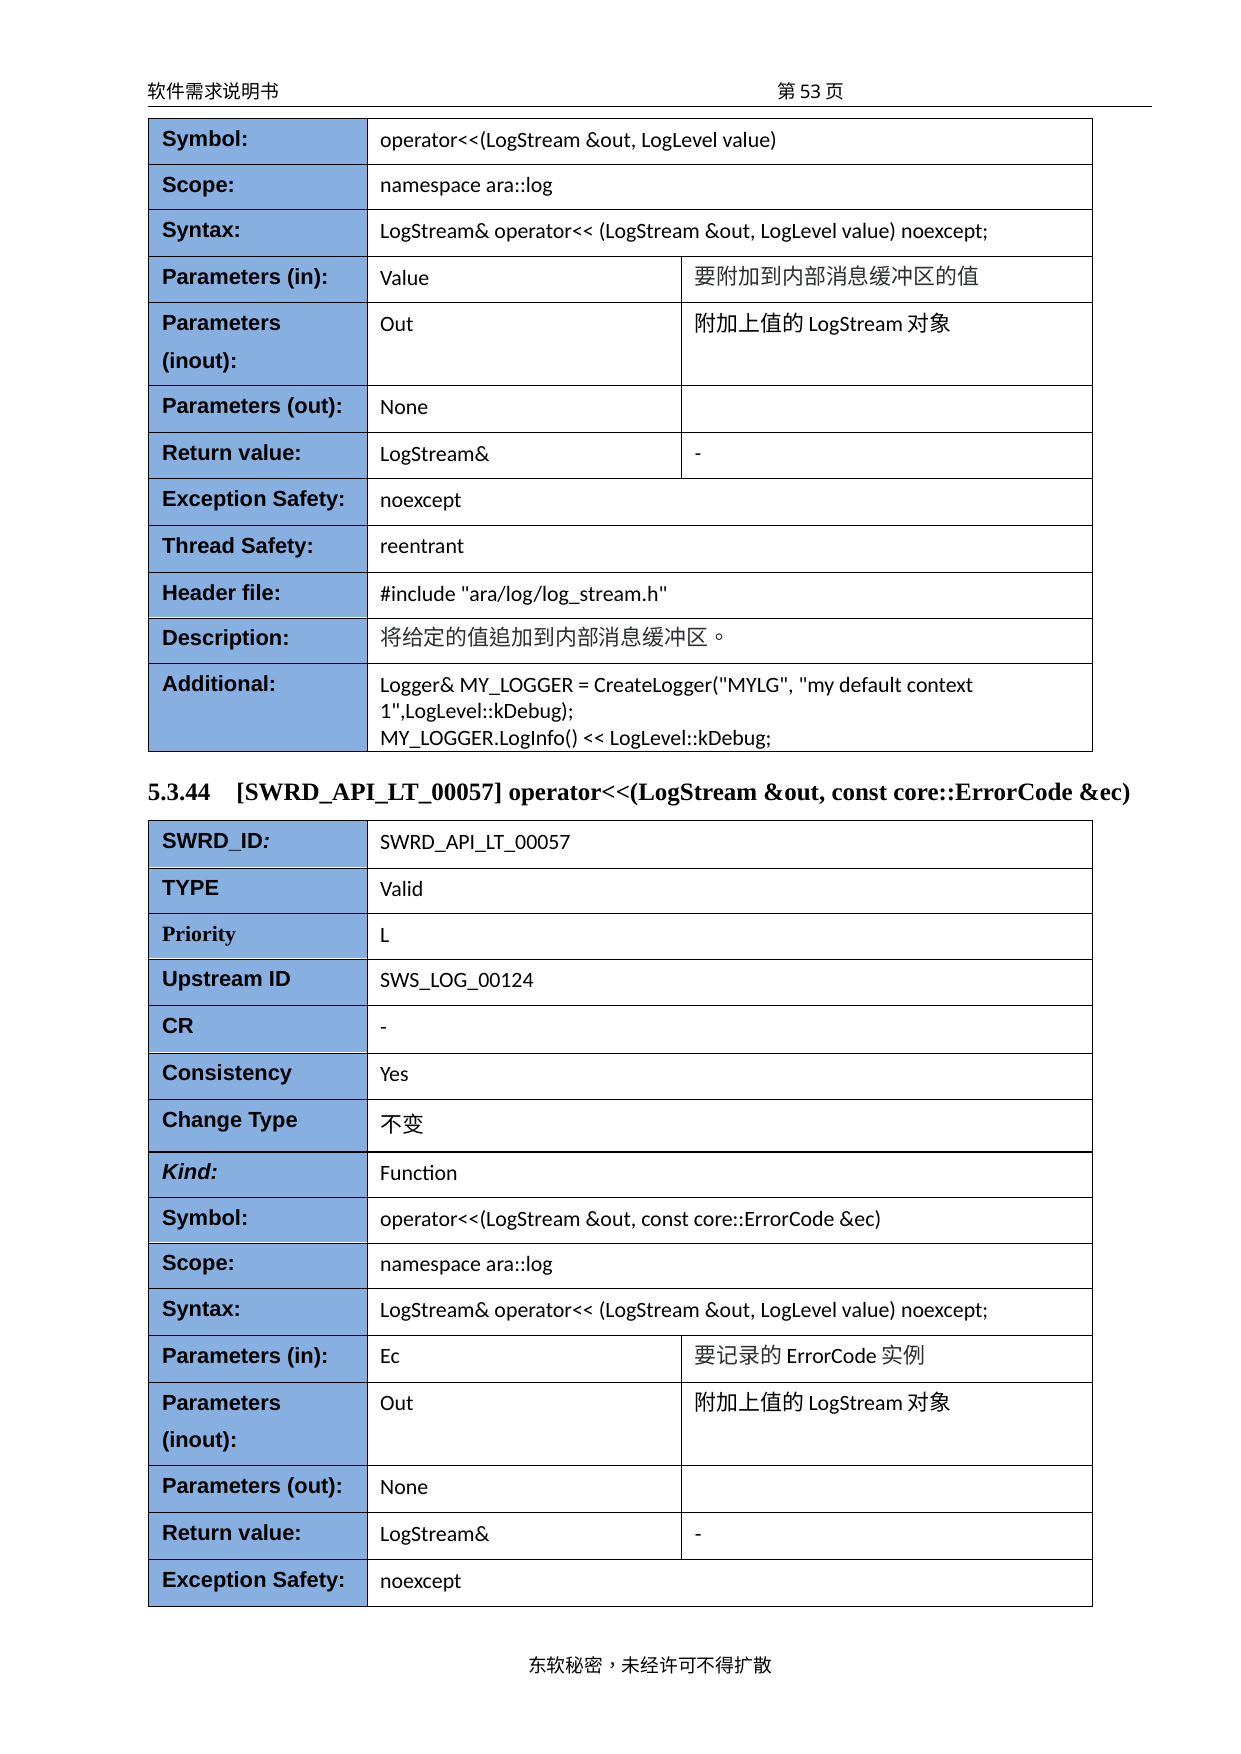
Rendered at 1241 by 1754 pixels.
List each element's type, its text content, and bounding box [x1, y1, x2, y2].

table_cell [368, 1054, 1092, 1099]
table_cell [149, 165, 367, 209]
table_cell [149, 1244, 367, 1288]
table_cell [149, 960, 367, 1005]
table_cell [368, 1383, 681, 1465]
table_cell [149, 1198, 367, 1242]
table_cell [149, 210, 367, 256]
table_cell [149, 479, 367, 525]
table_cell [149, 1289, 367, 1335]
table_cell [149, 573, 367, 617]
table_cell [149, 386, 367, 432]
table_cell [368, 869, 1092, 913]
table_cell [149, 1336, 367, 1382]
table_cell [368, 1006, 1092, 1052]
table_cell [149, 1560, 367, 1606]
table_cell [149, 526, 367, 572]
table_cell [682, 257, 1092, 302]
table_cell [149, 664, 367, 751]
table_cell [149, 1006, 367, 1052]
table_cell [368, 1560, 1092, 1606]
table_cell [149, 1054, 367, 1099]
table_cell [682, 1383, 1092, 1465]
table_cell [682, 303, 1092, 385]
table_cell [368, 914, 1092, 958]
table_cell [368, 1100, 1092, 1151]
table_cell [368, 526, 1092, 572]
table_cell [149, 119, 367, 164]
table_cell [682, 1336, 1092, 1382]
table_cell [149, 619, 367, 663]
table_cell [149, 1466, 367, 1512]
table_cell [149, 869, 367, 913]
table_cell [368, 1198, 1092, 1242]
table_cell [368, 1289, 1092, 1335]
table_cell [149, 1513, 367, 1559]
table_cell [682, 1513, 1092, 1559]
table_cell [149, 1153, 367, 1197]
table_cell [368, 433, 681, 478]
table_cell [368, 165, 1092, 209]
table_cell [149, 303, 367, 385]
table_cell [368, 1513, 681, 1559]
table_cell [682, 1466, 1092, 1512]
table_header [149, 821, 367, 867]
subtitle [SWRD_API_LT_00057] operator<<(LogStream &out, const core::ErrorCode &ec) [148, 777, 1152, 806]
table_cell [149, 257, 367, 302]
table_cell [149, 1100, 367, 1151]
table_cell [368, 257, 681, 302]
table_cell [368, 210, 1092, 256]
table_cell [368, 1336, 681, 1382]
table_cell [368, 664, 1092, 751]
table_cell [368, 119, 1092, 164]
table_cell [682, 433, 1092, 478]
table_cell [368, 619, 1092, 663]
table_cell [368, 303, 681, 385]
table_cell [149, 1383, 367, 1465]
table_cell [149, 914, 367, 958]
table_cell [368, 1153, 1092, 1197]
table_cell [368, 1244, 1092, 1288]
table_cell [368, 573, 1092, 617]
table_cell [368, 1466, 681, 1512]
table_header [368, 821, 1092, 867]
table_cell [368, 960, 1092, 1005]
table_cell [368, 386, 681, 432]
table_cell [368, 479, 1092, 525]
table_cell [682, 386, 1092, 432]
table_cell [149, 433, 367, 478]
